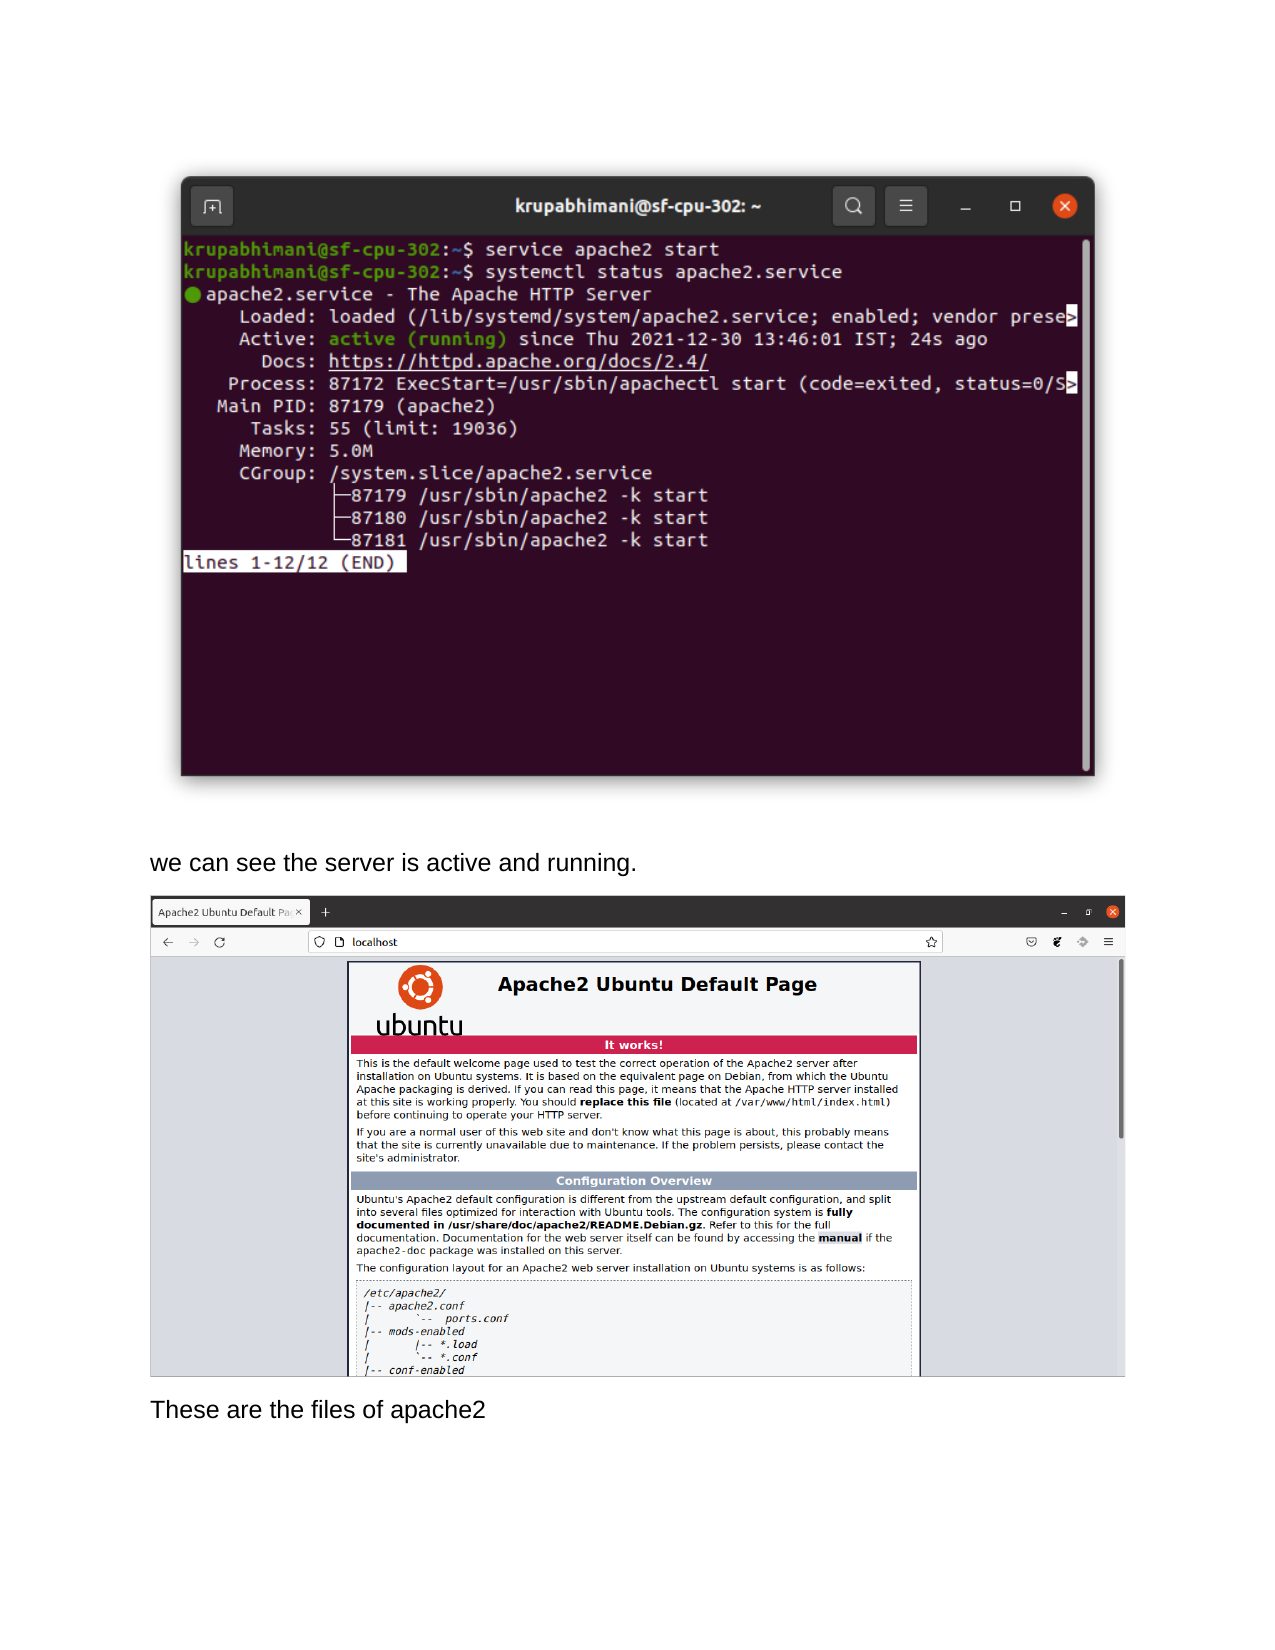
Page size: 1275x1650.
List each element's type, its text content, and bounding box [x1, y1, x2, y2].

text These are the files of apache2 [150, 1395, 1125, 1424]
text we can see the server is active and running. [150, 848, 1125, 876]
picture [150, 895, 1125, 1377]
picture [150, 150, 1125, 811]
